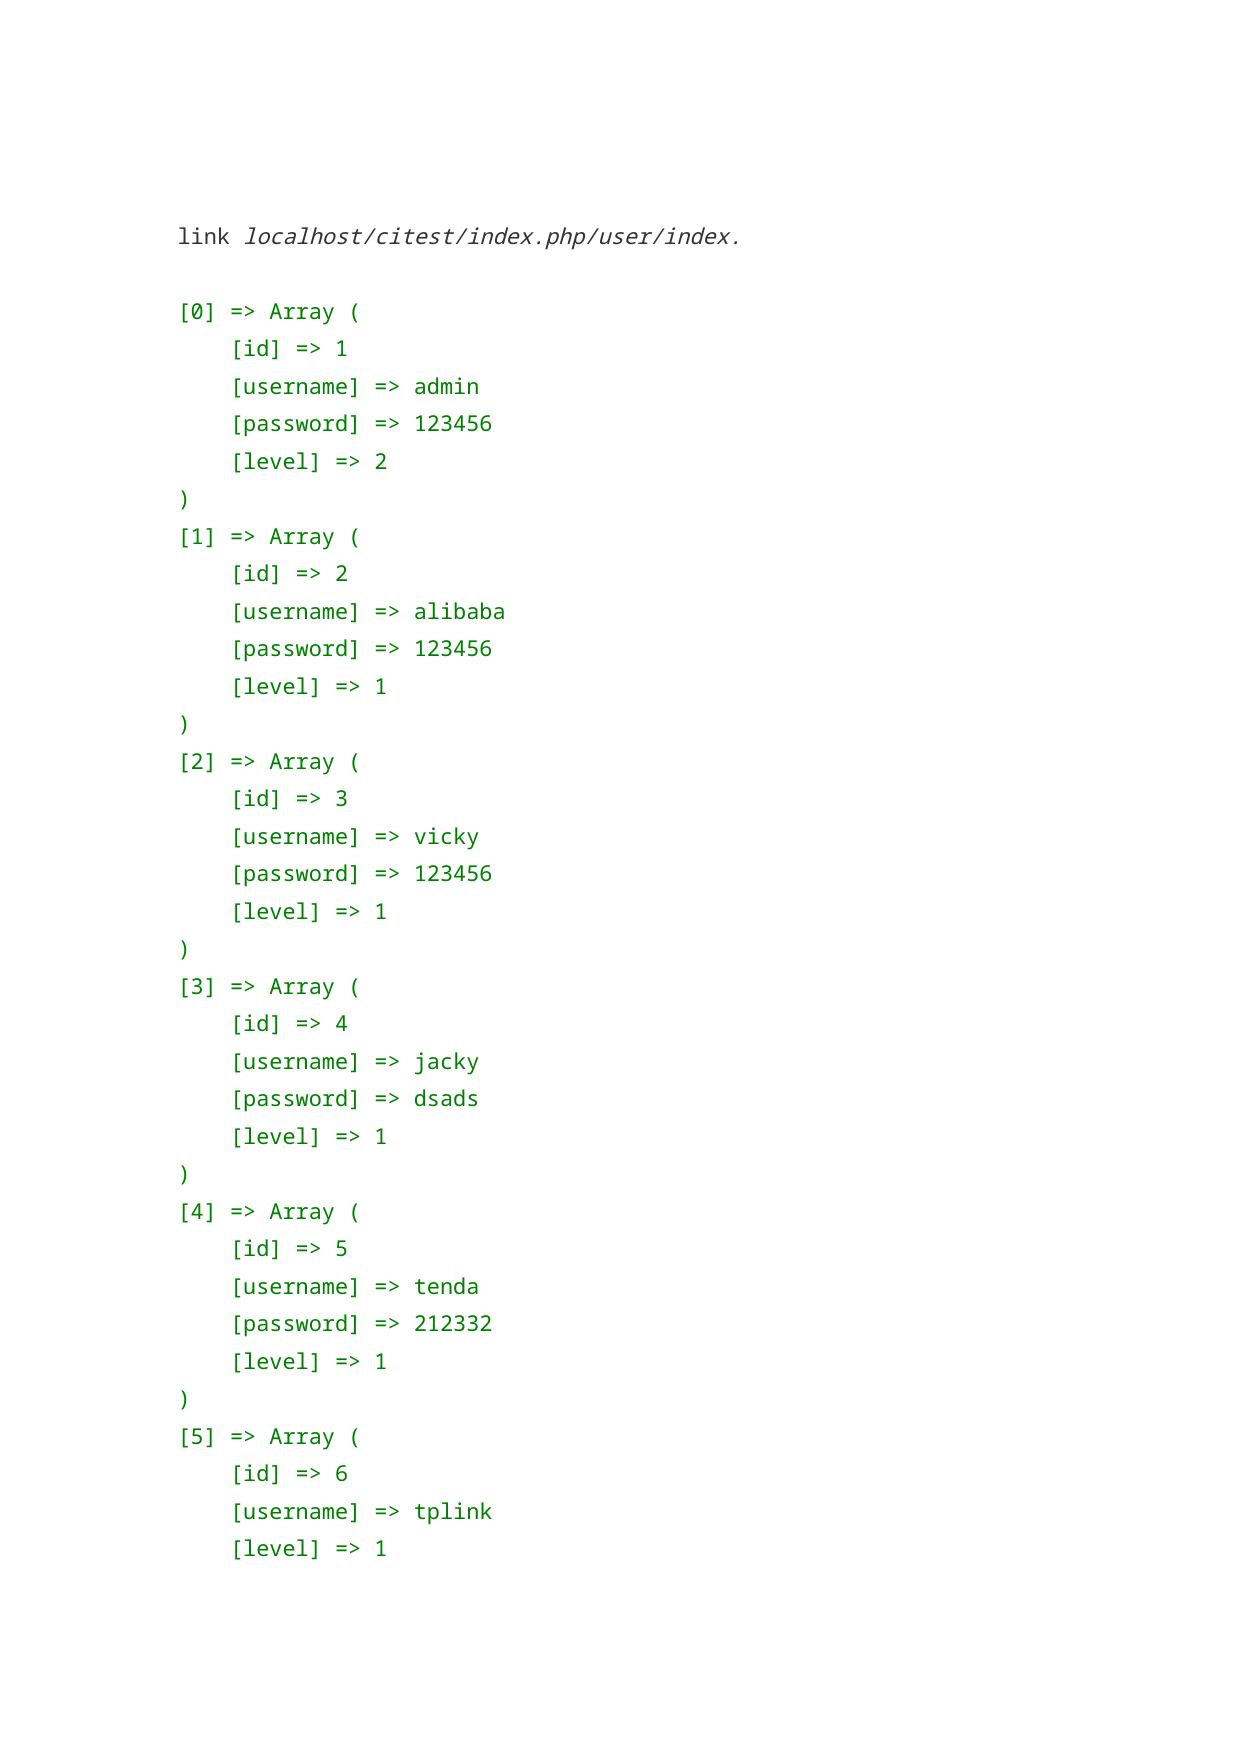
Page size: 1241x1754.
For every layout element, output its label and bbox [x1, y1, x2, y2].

text [177, 217, 1063, 1567]
